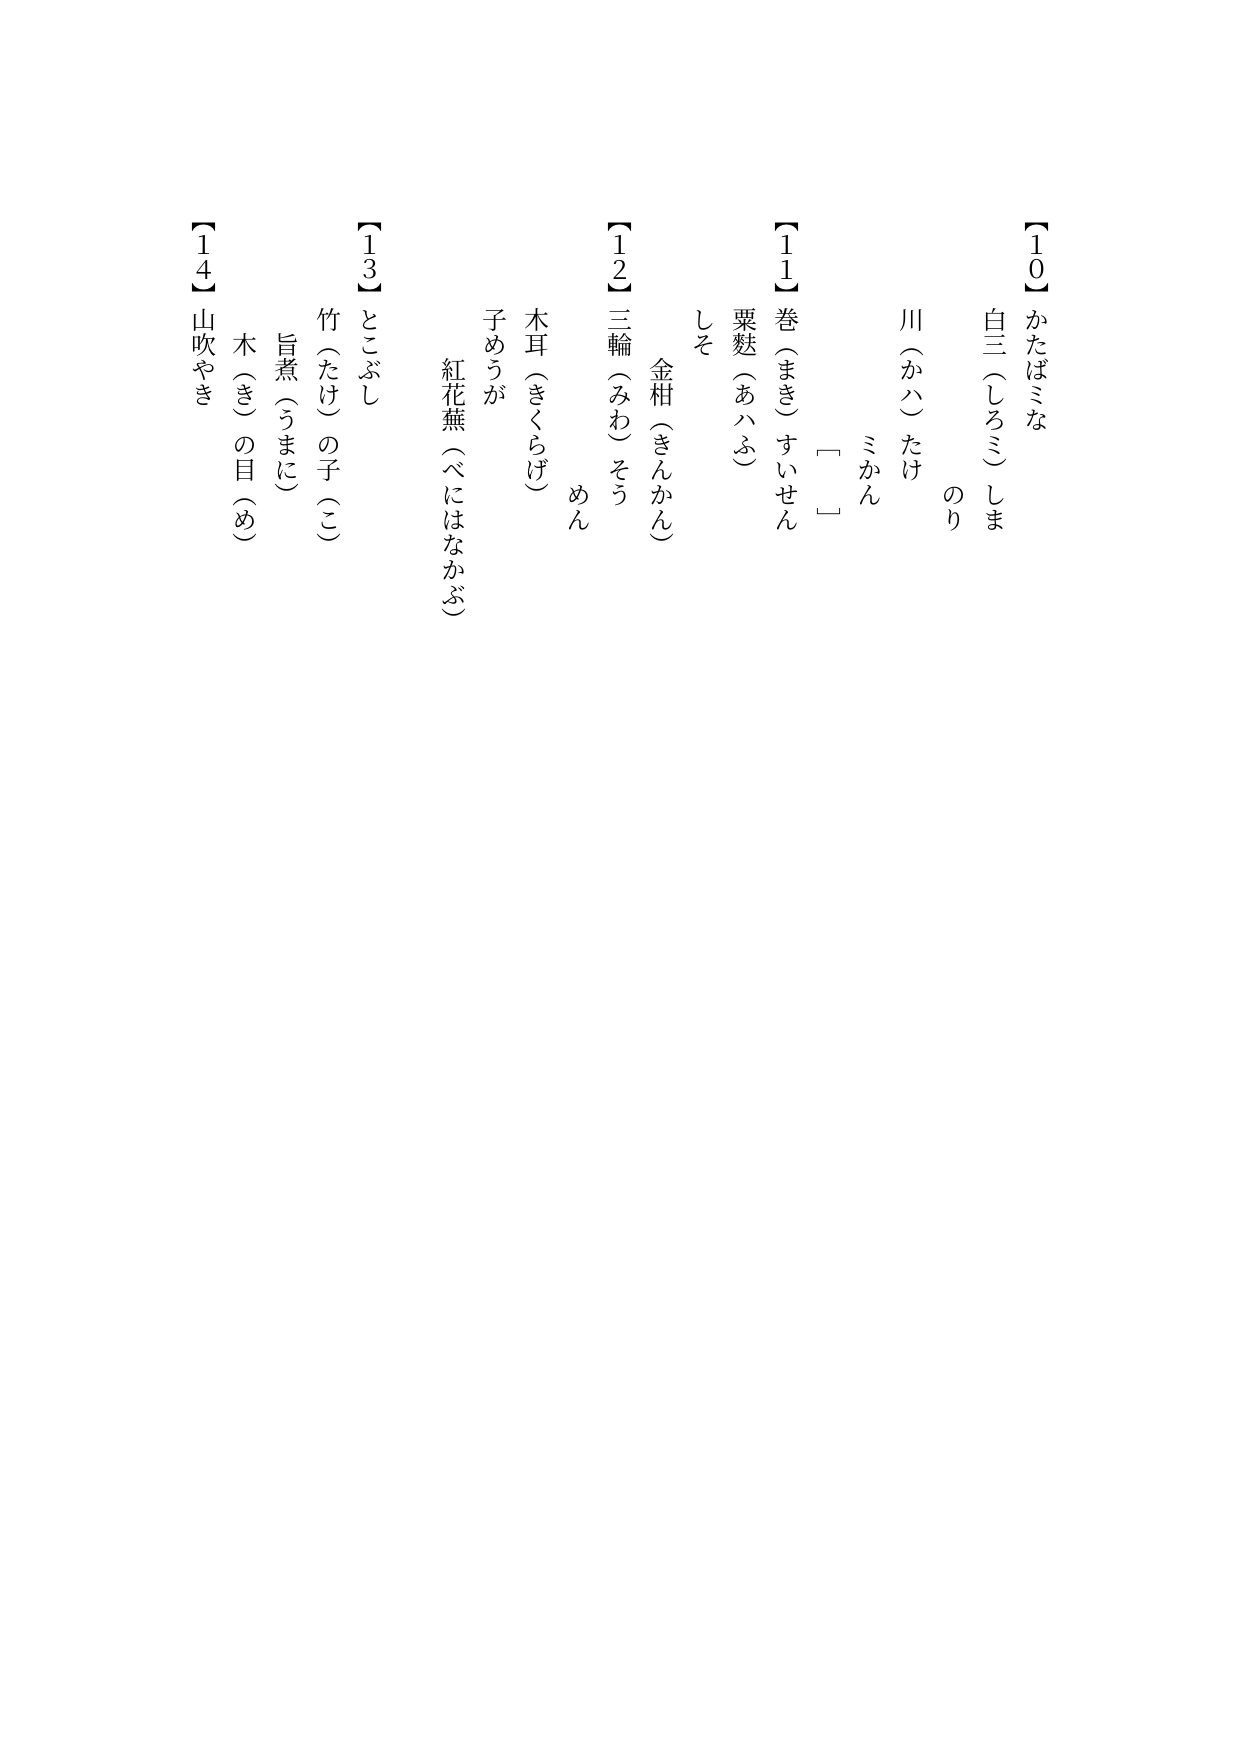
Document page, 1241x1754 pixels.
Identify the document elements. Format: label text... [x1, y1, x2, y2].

text ［ ］ [808, 207, 849, 1577]
text 【１１】巻（まき）すいせん [766, 207, 808, 1577]
text 紅花蕪（べにはなかぶ） [433, 207, 474, 1577]
text 【１３】とこぶし [349, 207, 391, 1577]
text 【１２】三輪（みわ）そう [599, 207, 641, 1577]
text 木（き）の目（め） [224, 207, 266, 1577]
text 旨煮（うまに） [266, 207, 308, 1577]
text 金柑（きんかん） [641, 207, 683, 1577]
text ミかん [849, 207, 891, 1577]
text 白三（しろミ）しま [974, 207, 1016, 1577]
text 川（かハ）たけ [891, 207, 933, 1577]
text のり [933, 207, 974, 1577]
text 【１４】山吹やき [183, 207, 224, 1577]
text 【１０】かたばミな [1016, 207, 1058, 1577]
text 子めうが [474, 207, 516, 1577]
text 木耳（きくらげ） [516, 207, 558, 1577]
text 粟麩（あハふ） [724, 207, 766, 1577]
text めん [558, 207, 599, 1577]
text しそ [683, 207, 724, 1577]
text 竹（たけ）の子（こ） [308, 207, 349, 1577]
